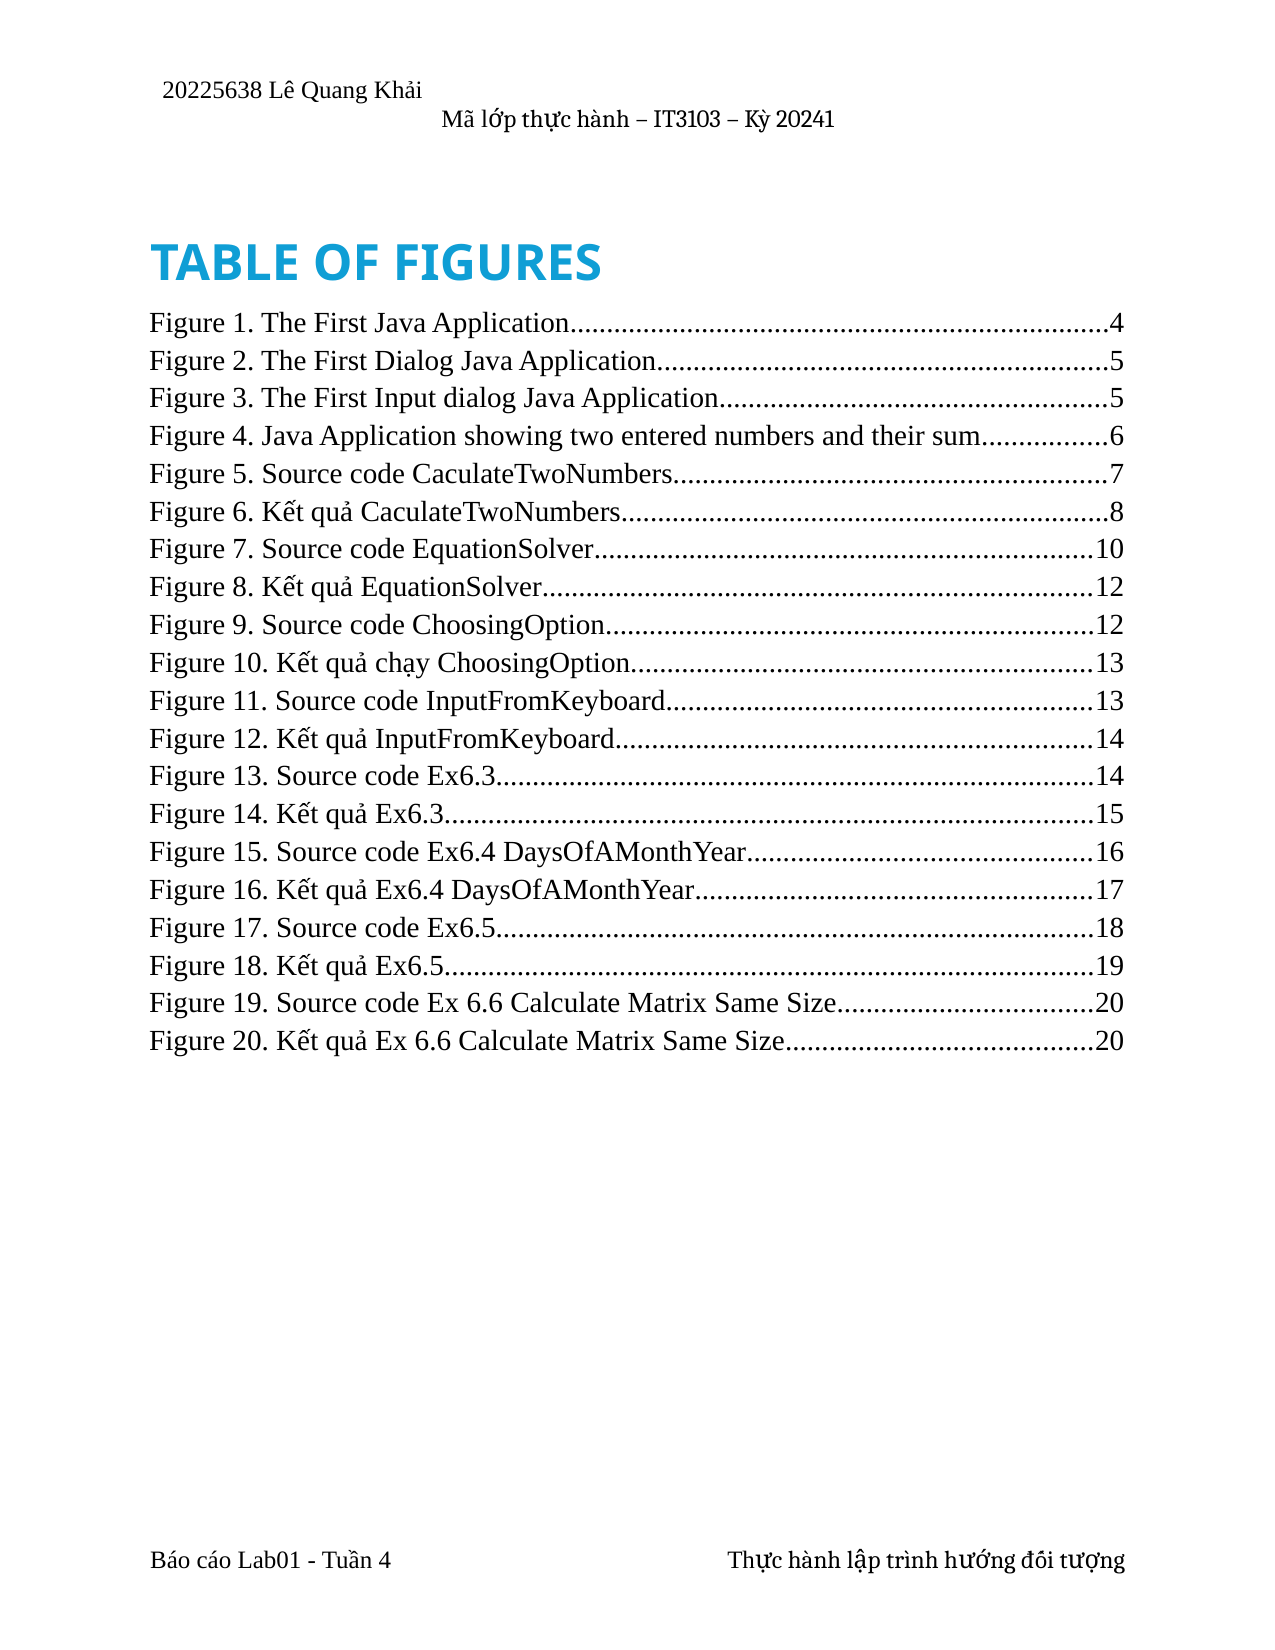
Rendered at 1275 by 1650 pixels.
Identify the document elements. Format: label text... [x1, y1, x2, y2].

text Figure 12. Kết quả InputFromKeyboard 14 [149, 721, 1125, 754]
text Figure 16. Kết quả Ex6.4 DaysOfAMonthYear 17 [149, 872, 1125, 906]
text Figure 4. Java Application showing two entered numbers and their sum 6 [149, 418, 1125, 452]
text Figure 1. The First Java Application 4 [149, 305, 1125, 338]
text Figure 10. Kết quả chạy ChoosingOption 13 [149, 645, 1125, 679]
text Figure 5. Source code CaculateTwoNumbers 7 [149, 456, 1125, 489]
text Figure 18. Kết quả Ex6.5 19 [149, 948, 1125, 981]
text Figure 15. Source code Ex6.4 DaysOfAMonthYear 16 [149, 834, 1125, 868]
text Figure 6. Kết quả CaculateTwoNumbers 8 [149, 494, 1125, 527]
text Figure 13. Source code Ex6.3 14 [149, 758, 1125, 792]
text Figure 20. Kết quả Ex 6.6 Calculate Matrix Same Size 20 [149, 1023, 1125, 1057]
text Figure 11. Source code InputFromKeyboard 13 [149, 683, 1125, 716]
text Figure 9. Source code ChoosingOption 12 [149, 607, 1125, 641]
text Figure 14. Kết quả Ex6.3 15 [149, 796, 1125, 830]
text Figure 7. Source code EquationSolver 10 [149, 532, 1125, 565]
text Figure 19. Source code Ex 6.6 Calculate Matrix Same Size 20 [149, 985, 1125, 1019]
text Figure 3. The First Input dialog Java Application 5 [149, 380, 1125, 414]
text Figure 17. Source code Ex6.5 18 [149, 910, 1125, 943]
text Figure 2. The First Dialog Java Application 5 [149, 343, 1125, 376]
text Figure 8. Kết quả EquationSolver 12 [149, 569, 1125, 603]
text TABLE OF FIGURES [150, 227, 1125, 296]
